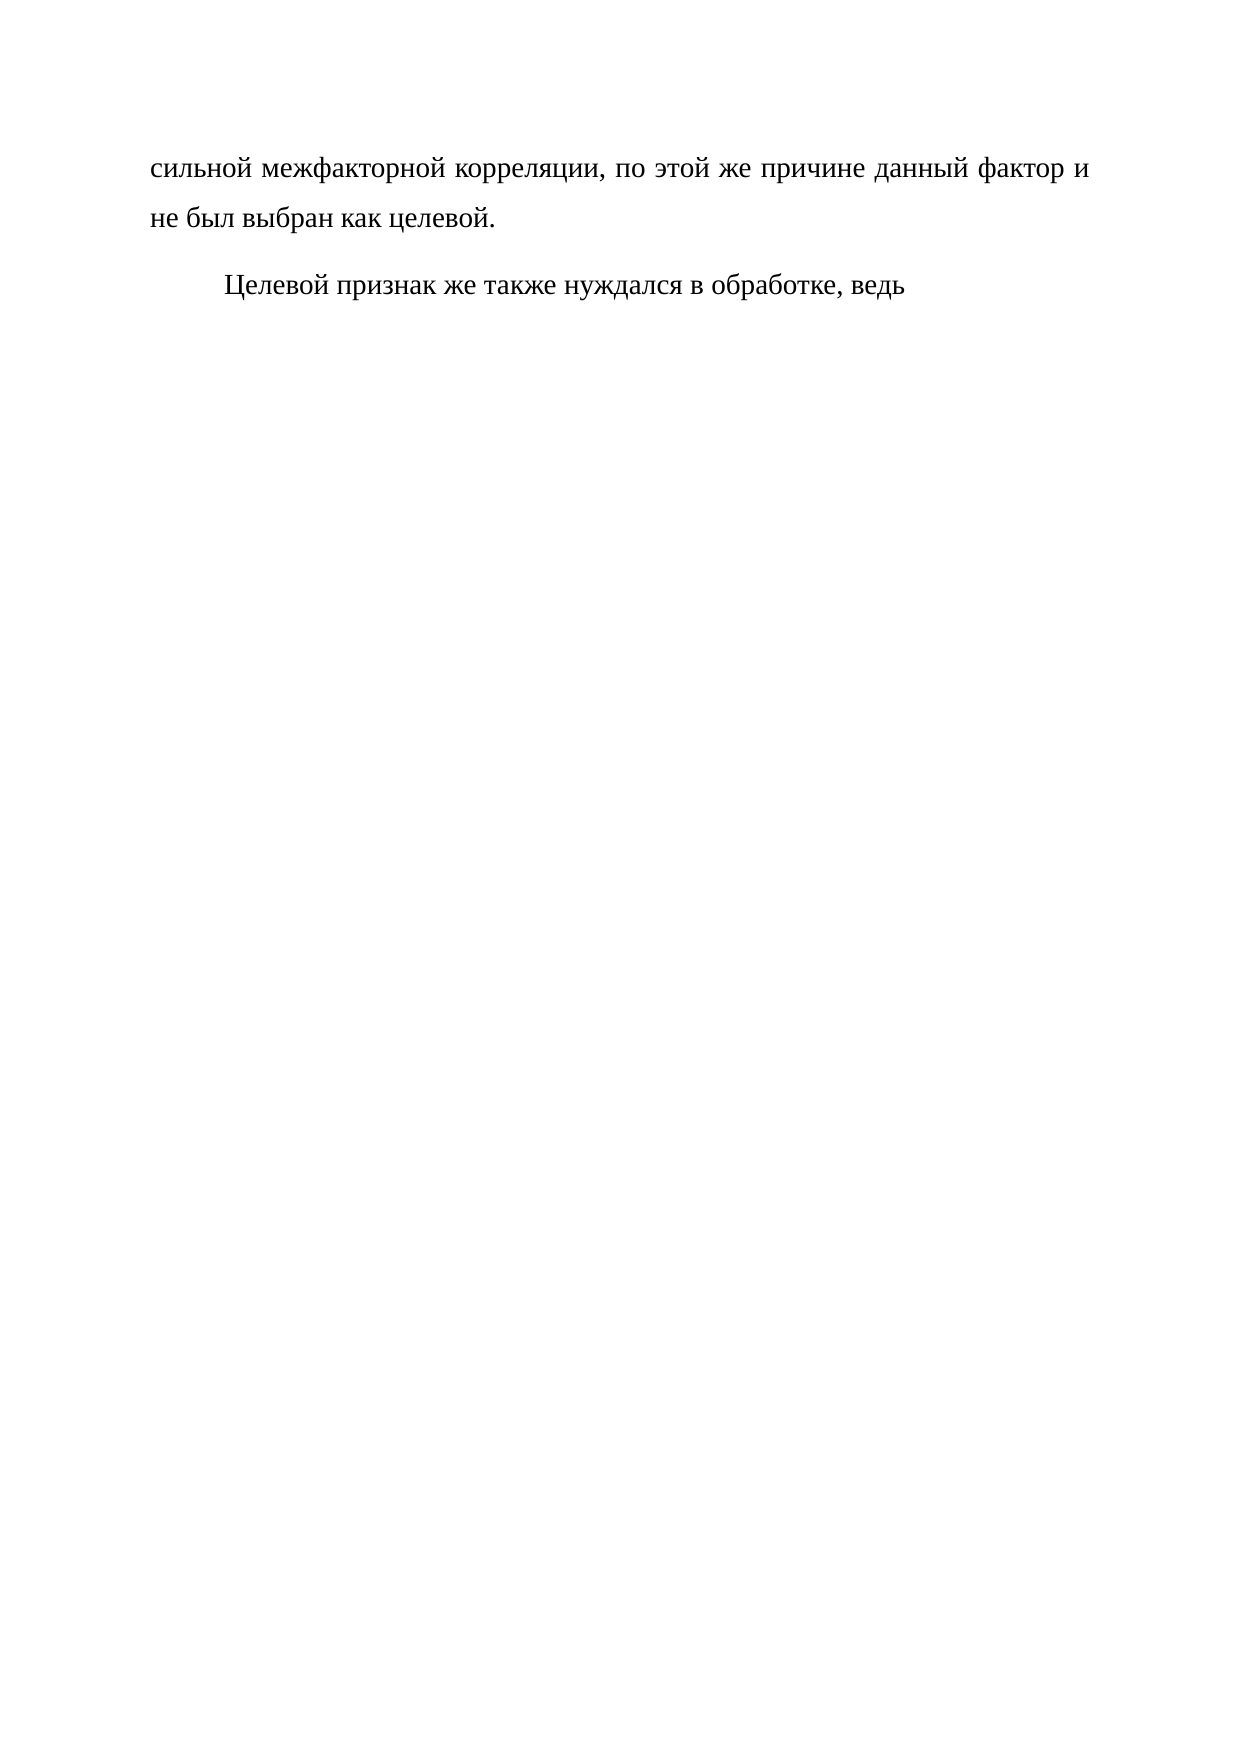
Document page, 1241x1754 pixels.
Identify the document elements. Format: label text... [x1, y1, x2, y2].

text Целевой признак же также нуждался в обработке, ведь [150, 267, 1090, 301]
